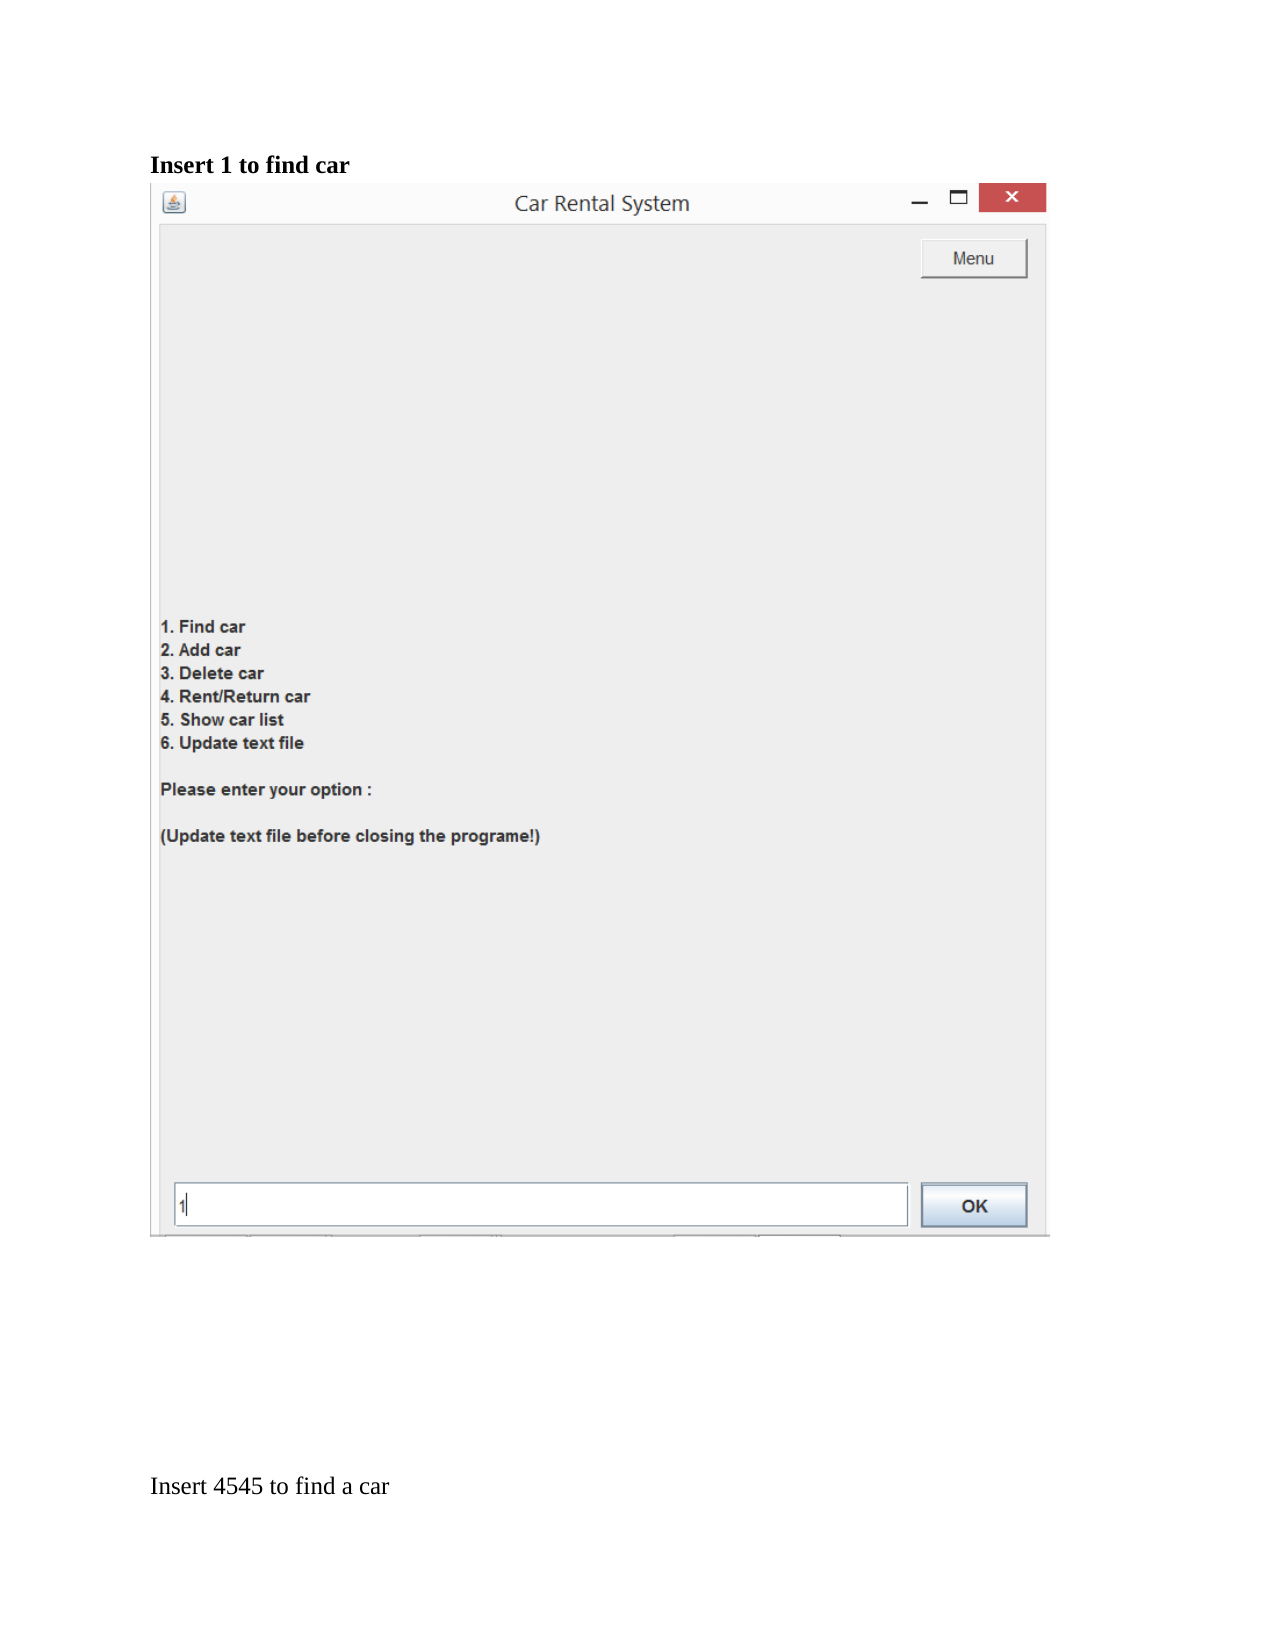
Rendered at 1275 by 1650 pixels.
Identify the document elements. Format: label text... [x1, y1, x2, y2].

text Insert 4545 to find a car [150, 1471, 1125, 1500]
picture [150, 183, 1050, 1237]
text Insert 1 to find car [150, 150, 1125, 179]
